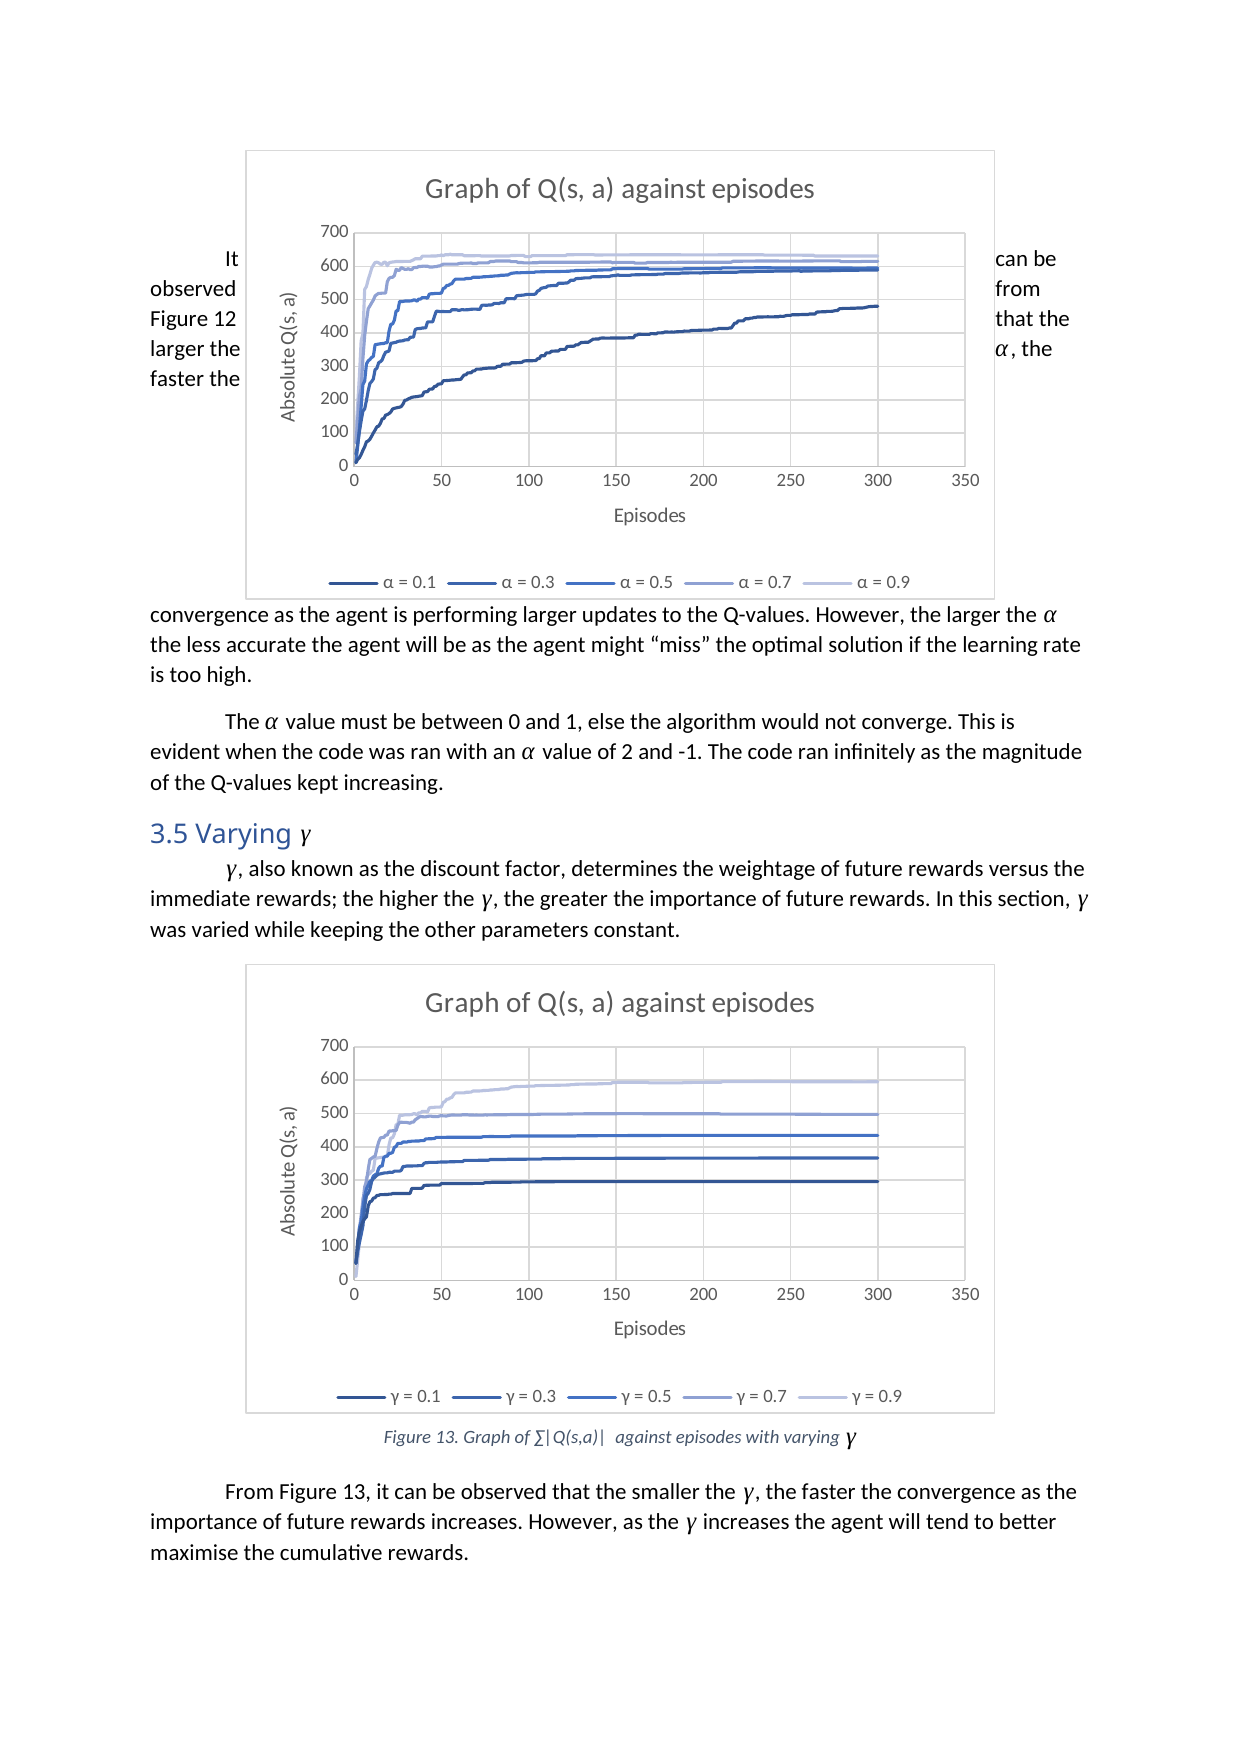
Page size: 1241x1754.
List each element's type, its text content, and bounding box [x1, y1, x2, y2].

text It can be observed from Figure 12 that the larger the , the faster the convergence as the agent is performing larger updates to the Q-values. However, the larger the the less accurate the agent will be as the agent might “miss” the optimal solution if the learning rate is too high. [150, 244, 1090, 688]
subtitle 3.5 Varying [150, 814, 1090, 851]
text The value must be between 0 and 1, else the algorithm would not converge. This is evident when the code was ran with an value of 2 and -1. The code ran infinitely as the magnitude of the Q-values kept increasing. [150, 707, 1090, 796]
text From Figure 13, it can be observed that the smaller the , the faster the convergence as the importance of future rewards increases. However, as the increases the agent will tend to better maximise the cumulative rewards. [150, 1477, 1090, 1566]
text , also known as the discount factor, determines the weightage of future rewards versus the immediate rewards; the higher the , the greater the importance of future rewards. In this section, was varied while keeping the other parameters constant. [150, 854, 1090, 943]
